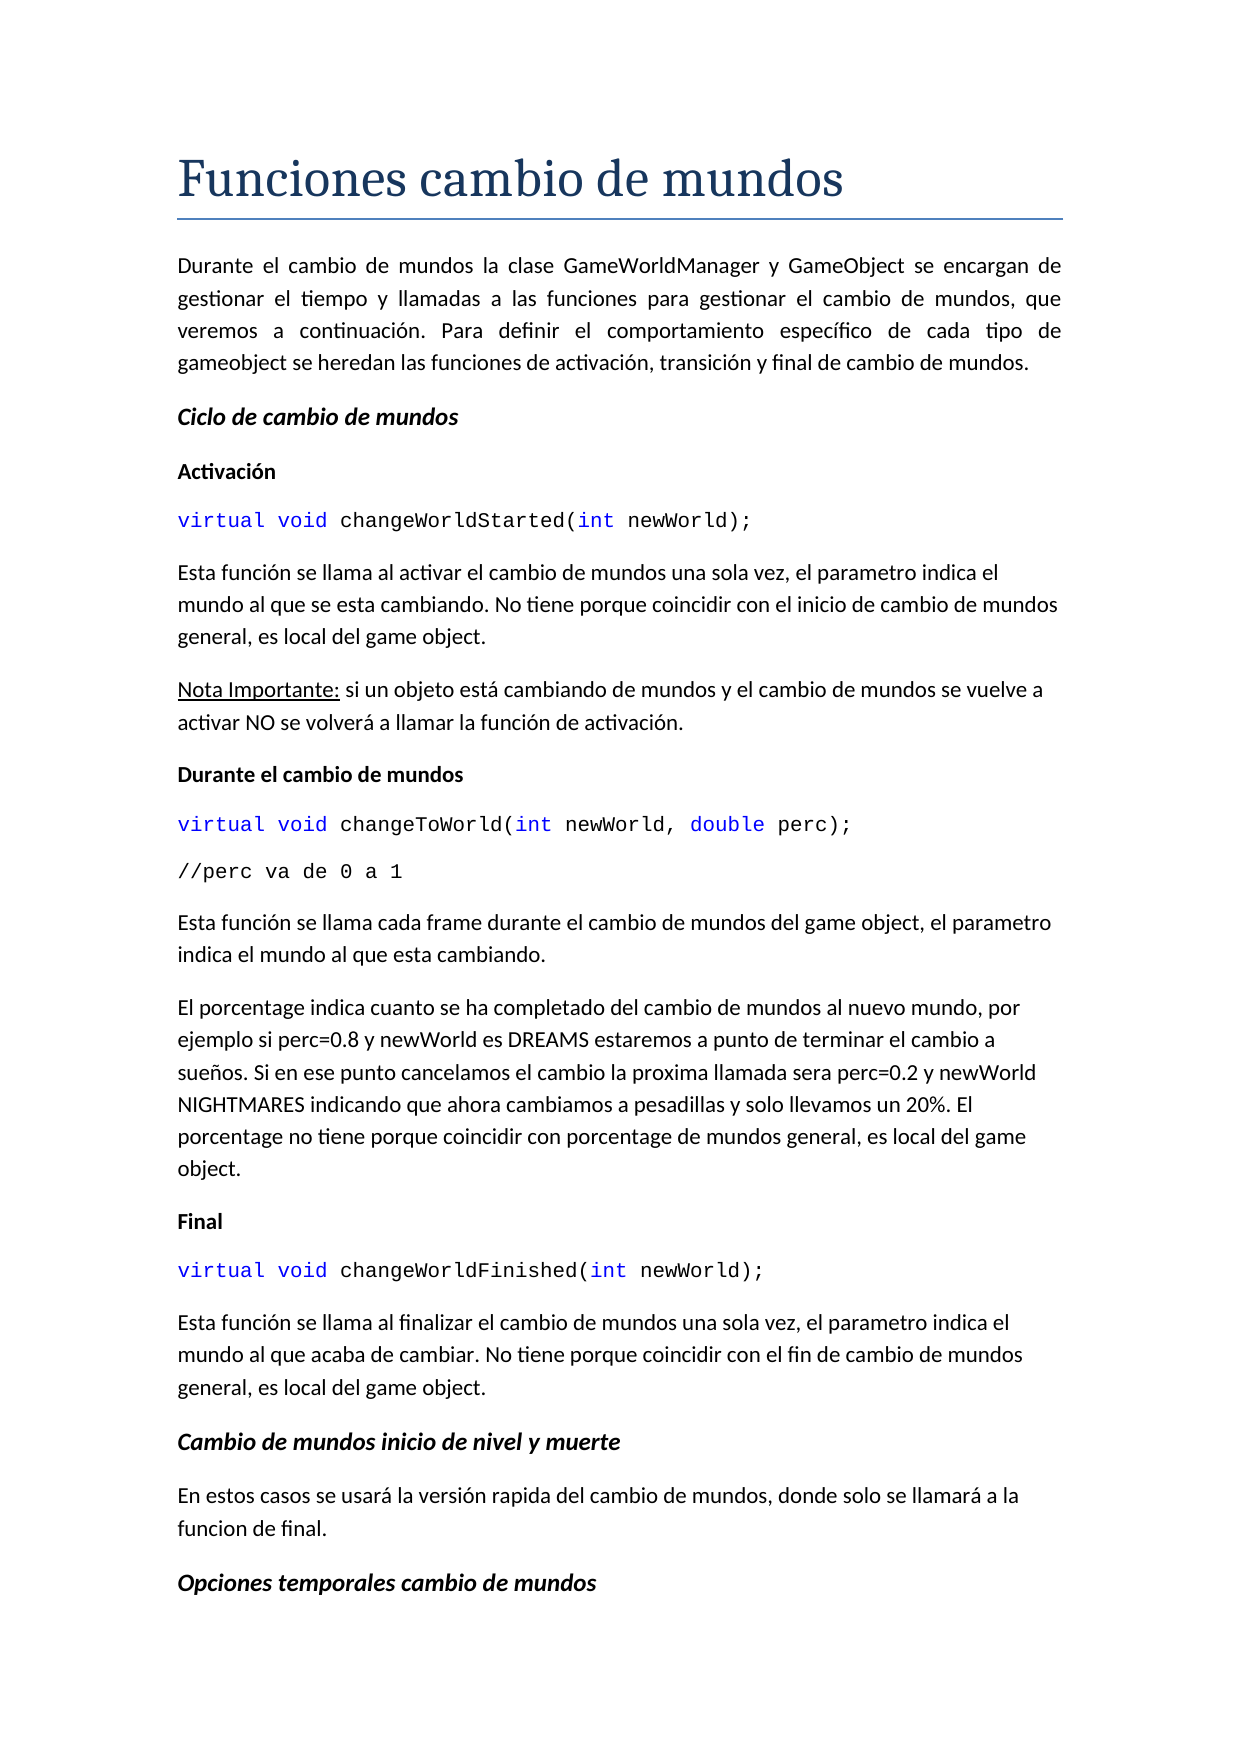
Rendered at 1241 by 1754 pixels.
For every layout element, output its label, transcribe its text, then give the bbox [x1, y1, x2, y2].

text Esta función se llama cada frame durante el cambio de mundos del game object, el parametro indica el mundo al que esta cambiando. [177, 908, 1063, 968]
text Activación [177, 457, 1063, 485]
text En estos casos se usará la versión rapida del cambio de mundos, donde solo se llamará a la funcion de final. [177, 1482, 1063, 1542]
text Esta función se llama al finalizar el cambio de mundos una sola vez, el parametro indica el mundo al que acaba de cambiar. No tiene porque coincidir con el fin de cambio de mundos general, es local del game object. [177, 1308, 1063, 1401]
text Cambio de mundos inicio de nivel y muerte [177, 1426, 1063, 1456]
text virtual void changeToWorld(int newWorld, double perc); [177, 814, 1063, 837]
text Opciones temporales cambio de mundos [177, 1567, 1063, 1597]
text Esta función se llama al activar el cambio de mundos una sola vez, el parametro indica el mundo al que se esta cambiando. No tiene porque coincidir con el inicio de cambio de mundos general, es local del game object. [177, 558, 1063, 650]
text virtual void changeWorldFinished(int newWorld); [177, 1260, 1063, 1284]
text Final [177, 1207, 1063, 1235]
title Funciones cambio de mundos [177, 148, 1063, 218]
text Durante el cambio de mundos [177, 761, 1063, 789]
text Nota Importante: si un objeto está cambiando de mundos y el cambio de mundos se vuelve a activar NO se volverá a llamar la función de activación. [177, 675, 1063, 736]
text virtual void changeWorldStarted(int newWorld); [177, 510, 1063, 534]
text //perc va de 0 a 1 [177, 861, 1063, 884]
text Ciclo de cambio de mundos [177, 401, 1063, 432]
text Durante el cambio de mundos la clase GameWorldManager y GameObject se encargan de gestionar el tiempo y llamadas a las funciones para gestionar el cambio de mundos, que veremos a continuación. Para definir el comportamiento específico de cada tipo de gameobject se heredan las funciones de activación, transición y final de cambio de mundos. [177, 252, 1063, 376]
text El porcentage indica cuanto se ha completado del cambio de mundos al nuevo mundo, por ejemplo si perc=0.8 y newWorld es DREAMS estaremos a punto de terminar el cambio a sueños. Si en ese punto cancelamos el cambio la proxima llamada sera perc=0.2 y newWorld NIGHTMARES indicando que ahora cambiamos a pesadillas y solo llevamos un 20%. El porcentage no tiene porque coincidir con porcentage de mundos general, es local del game object. [177, 993, 1063, 1182]
